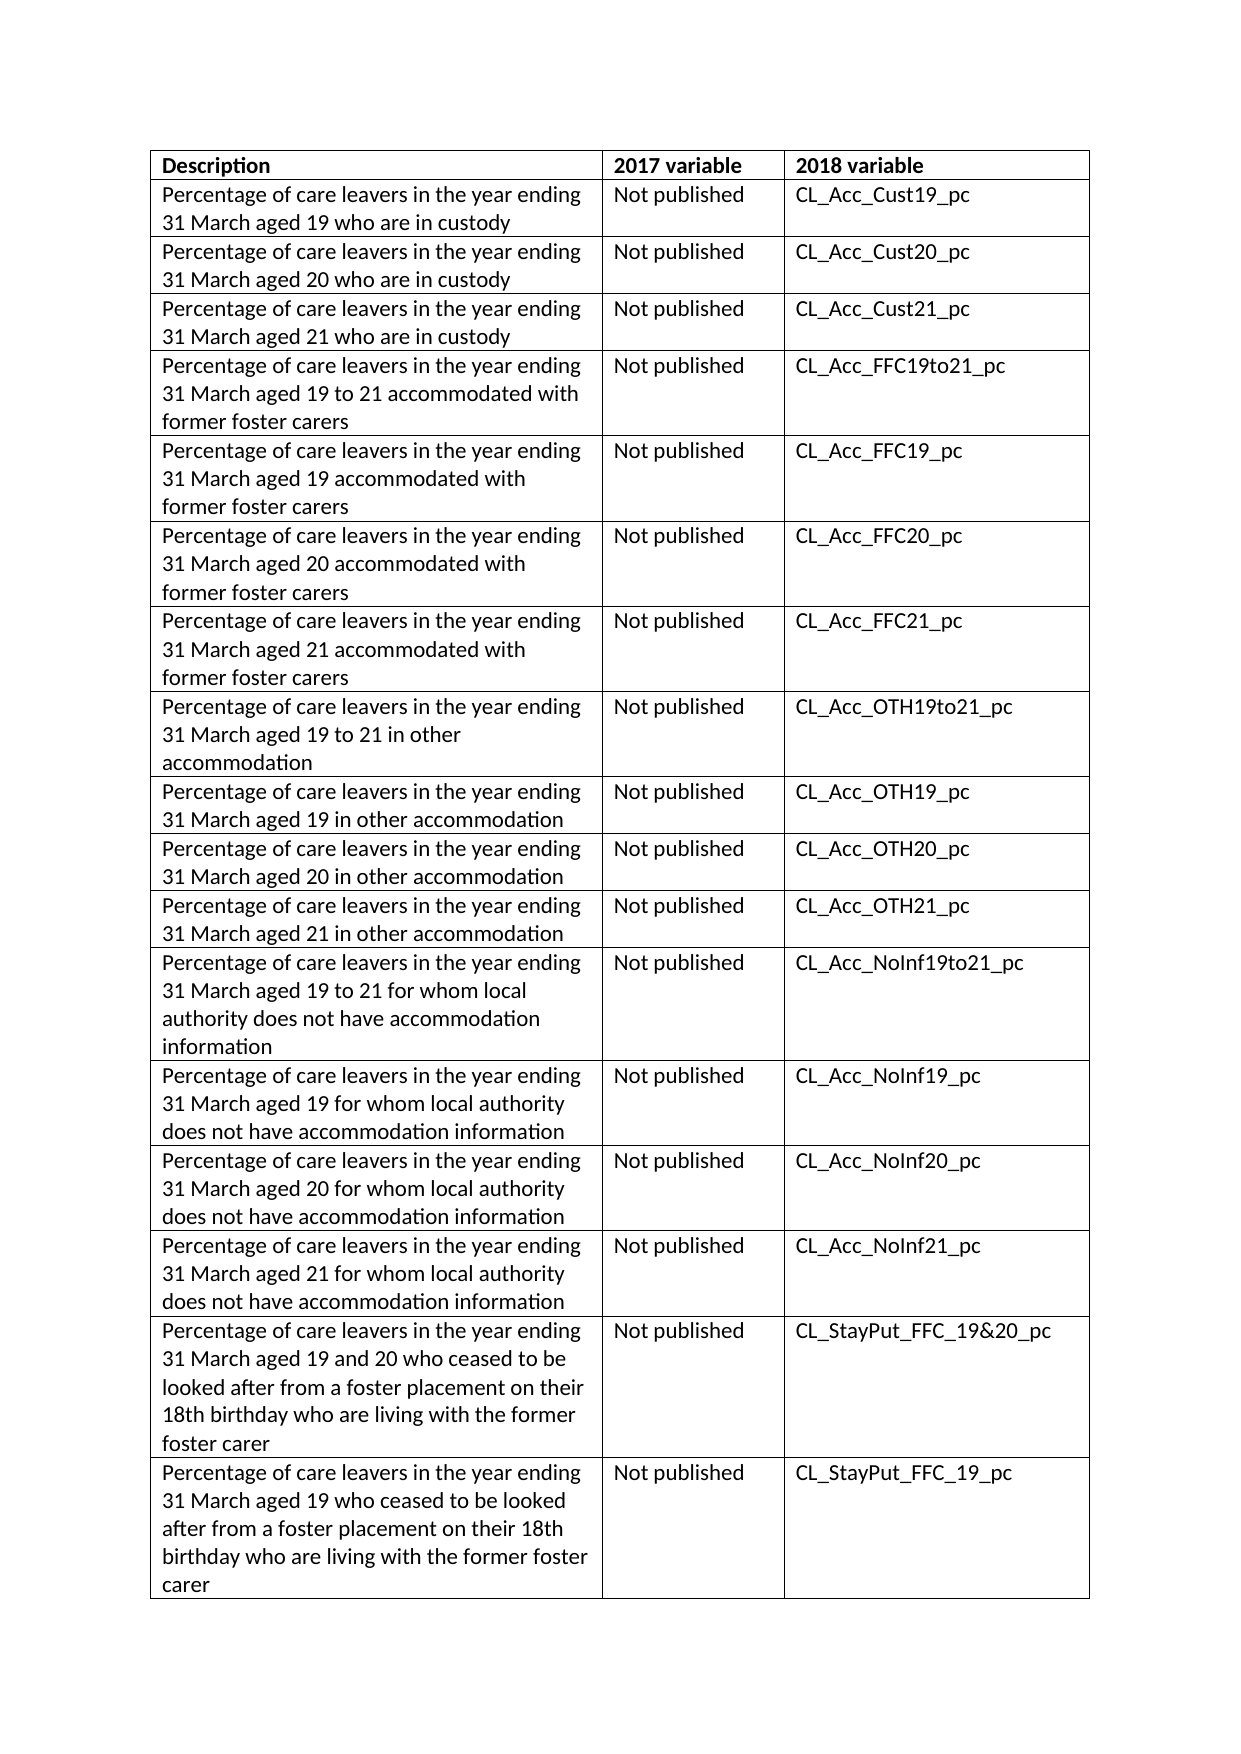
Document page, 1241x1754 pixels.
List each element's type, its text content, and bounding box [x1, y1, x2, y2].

table_cell CL_Acc_OTH19_pc [785, 777, 1089, 833]
table_cell Not published [603, 1061, 784, 1145]
table_cell CL_Acc_NoInf19to21_pc [785, 948, 1089, 1060]
table_cell Percentage of care leavers in the year ending 31 March aged 20 for whom local authority does not have accommodation information [151, 1146, 602, 1230]
table_cell Percentage of care leavers in the year ending 31 March aged 19 to 21 accommodated with former foster carers [151, 351, 602, 435]
table_cell CL_Acc_NoInf19_pc [785, 1061, 1089, 1145]
table_cell Not published [603, 777, 784, 833]
table_cell Not published [603, 607, 784, 691]
table_cell Not published [603, 294, 784, 350]
table_cell CL_Acc_Cust21_pc [785, 294, 1089, 350]
table_cell CL_Acc_OTH20_pc [785, 834, 1089, 890]
table_cell CL_Acc_OTH21_pc [785, 891, 1089, 947]
table_header Description [151, 151, 602, 179]
table_cell CL_Acc_NoInf20_pc [785, 1146, 1089, 1230]
table_cell CL_Acc_Cust20_pc [785, 237, 1089, 293]
table_cell Percentage of care leavers in the year ending 31 March aged 19 for whom local authority does not have accommodation information [151, 1061, 602, 1145]
table_cell Not published [603, 891, 784, 947]
table_cell Percentage of care leavers in the year ending 31 March aged 20 in other accommodation [151, 834, 602, 890]
table_cell Percentage of care leavers in the year ending 31 March aged 19 who are in custody [151, 180, 602, 236]
table_cell CL_Acc_FFC20_pc [785, 522, 1089, 606]
table_cell Not published [603, 834, 784, 890]
table_cell Percentage of care leavers in the year ending 31 March aged 19 and 20 who ceased to be looked after from a foster placement on their 18th birthday who are living with the former foster carer [151, 1317, 602, 1457]
table_cell Percentage of care leavers in the year ending 31 March aged 21 accommodated with former foster carers [151, 607, 602, 691]
table_cell Not published [603, 351, 784, 435]
table_cell Not published [603, 692, 784, 776]
table_cell Percentage of care leavers in the year ending 31 March aged 20 who are in custody [151, 237, 602, 293]
table_cell Percentage of care leavers in the year ending 31 March aged 19 to 21 in other accommodation [151, 692, 602, 776]
table_cell Not published [603, 436, 784, 521]
table_cell Percentage of care leavers in the year ending 31 March aged 19 to 21 for whom local authority does not have accommodation information [151, 948, 602, 1060]
table_cell Not published [603, 180, 784, 236]
table_cell CL_Acc_FFC21_pc [785, 607, 1089, 691]
table_cell Percentage of care leavers in the year ending 31 March aged 19 in other accommodation [151, 777, 602, 833]
table_cell Not published [603, 1231, 784, 1316]
table_cell Percentage of care leavers in the year ending 31 March aged 21 in other accommodation [151, 891, 602, 947]
table_cell Percentage of care leavers in the year ending 31 March aged 19 who ceased to be looked after from a foster placement on their 18th birthday who are living with the former foster carer [151, 1458, 602, 1598]
table_cell CL_Acc_FFC19to21_pc [785, 351, 1089, 435]
table_cell Not published [603, 948, 784, 1060]
table_header 2018 variable [785, 151, 1089, 179]
table_cell CL_Acc_NoInf21_pc [785, 1231, 1089, 1316]
table_header 2017 variable [603, 151, 784, 179]
table_cell CL_StayPut_FFC_19_pc [785, 1458, 1089, 1598]
table_cell Percentage of care leavers in the year ending 31 March aged 21 for whom local authority does not have accommodation information [151, 1231, 602, 1316]
table_cell Not published [603, 1146, 784, 1230]
table_cell Not published [603, 522, 784, 606]
table_cell Percentage of care leavers in the year ending 31 March aged 19 accommodated with former foster carers [151, 436, 602, 521]
table_cell Not published [603, 1458, 784, 1598]
table_cell CL_Acc_Cust19_pc [785, 180, 1089, 236]
table_cell Percentage of care leavers in the year ending 31 March aged 20 accommodated with former foster carers [151, 522, 602, 606]
table_cell CL_StayPut_FFC_19&20_pc [785, 1317, 1089, 1457]
table_cell Not published [603, 237, 784, 293]
table_cell Percentage of care leavers in the year ending 31 March aged 21 who are in custody [151, 294, 602, 350]
table_cell CL_Acc_FFC19_pc [785, 436, 1089, 521]
table_cell CL_Acc_OTH19to21_pc [785, 692, 1089, 776]
table_cell Not published [603, 1317, 784, 1457]
